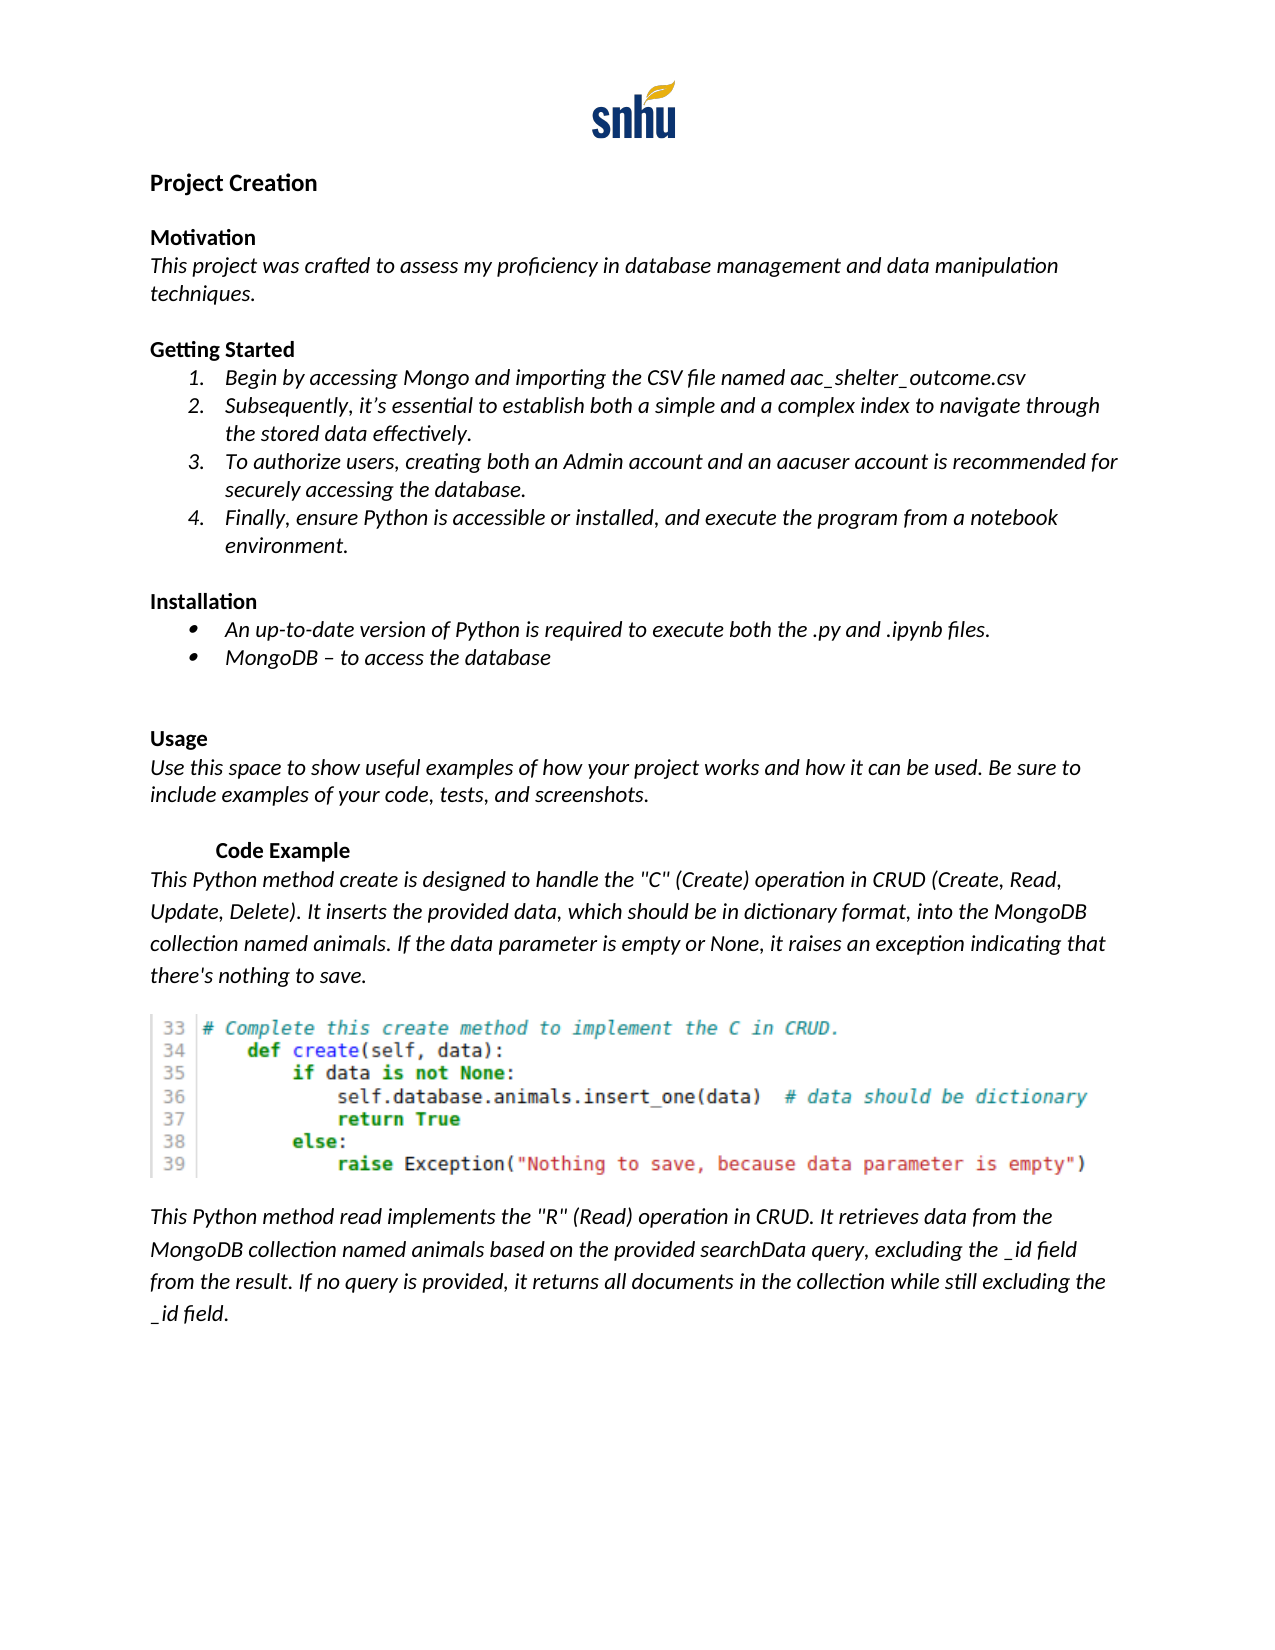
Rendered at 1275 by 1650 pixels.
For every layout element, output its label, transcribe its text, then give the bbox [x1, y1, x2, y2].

list MongoDB – to access the database [187, 643, 1125, 672]
list An up-to-date version of Python is required to execute both the .py and .ipynb files. [187, 616, 1125, 643]
text Project Creation [150, 167, 1125, 198]
subtitle Installation [150, 587, 1125, 616]
subtitle Usage [150, 724, 1125, 753]
list Finally, ensure Python is accessible or installed, and execute the program from a notebook environment. [187, 503, 1125, 559]
text This Python method read implements the "R" (Read) operation in CRUD. It retrieves data from the MongoDB collection named animals based on the provided searchData query, excluding the _id field from the result. If no query is provided, it returns all documents in the collection while still excluding the _id field. [150, 1202, 1125, 1327]
list Subsequently, it’s essential to establish both a simple and a complex index to navigate through the stored data effectively. [187, 391, 1125, 447]
text Use this space to show useful examples of how your project works and how it can be used. Be sure to include examples of your code, tests, and screenshots. [150, 753, 1125, 809]
picture [150, 1014, 1125, 1178]
text This project was crafted to assess my proficiency in database management and data manipulation techniques. [150, 251, 1125, 307]
text This Python method create is designed to handle the "C" (Create) operation in CRUD (Create, Read, Update, Delete). It inserts the provided data, which should be in dictionary format, into the MongoDB collection named animals. If the data parameter is empty or None, it raises an exception indicating that there's nothing to save. [150, 865, 1125, 989]
picture [573, 75, 702, 147]
list To authorize users, creating both an Admin account and an aacuser account is recommended for securely accessing the database. [187, 447, 1125, 503]
subtitle Motivation [150, 223, 1125, 251]
list Begin by accessing Mongo and importing the CSV file named aac_shelter_outcome.csv [187, 363, 1125, 391]
subtitle Getting Started [150, 335, 1125, 363]
subtitle Code Example [150, 837, 1125, 865]
